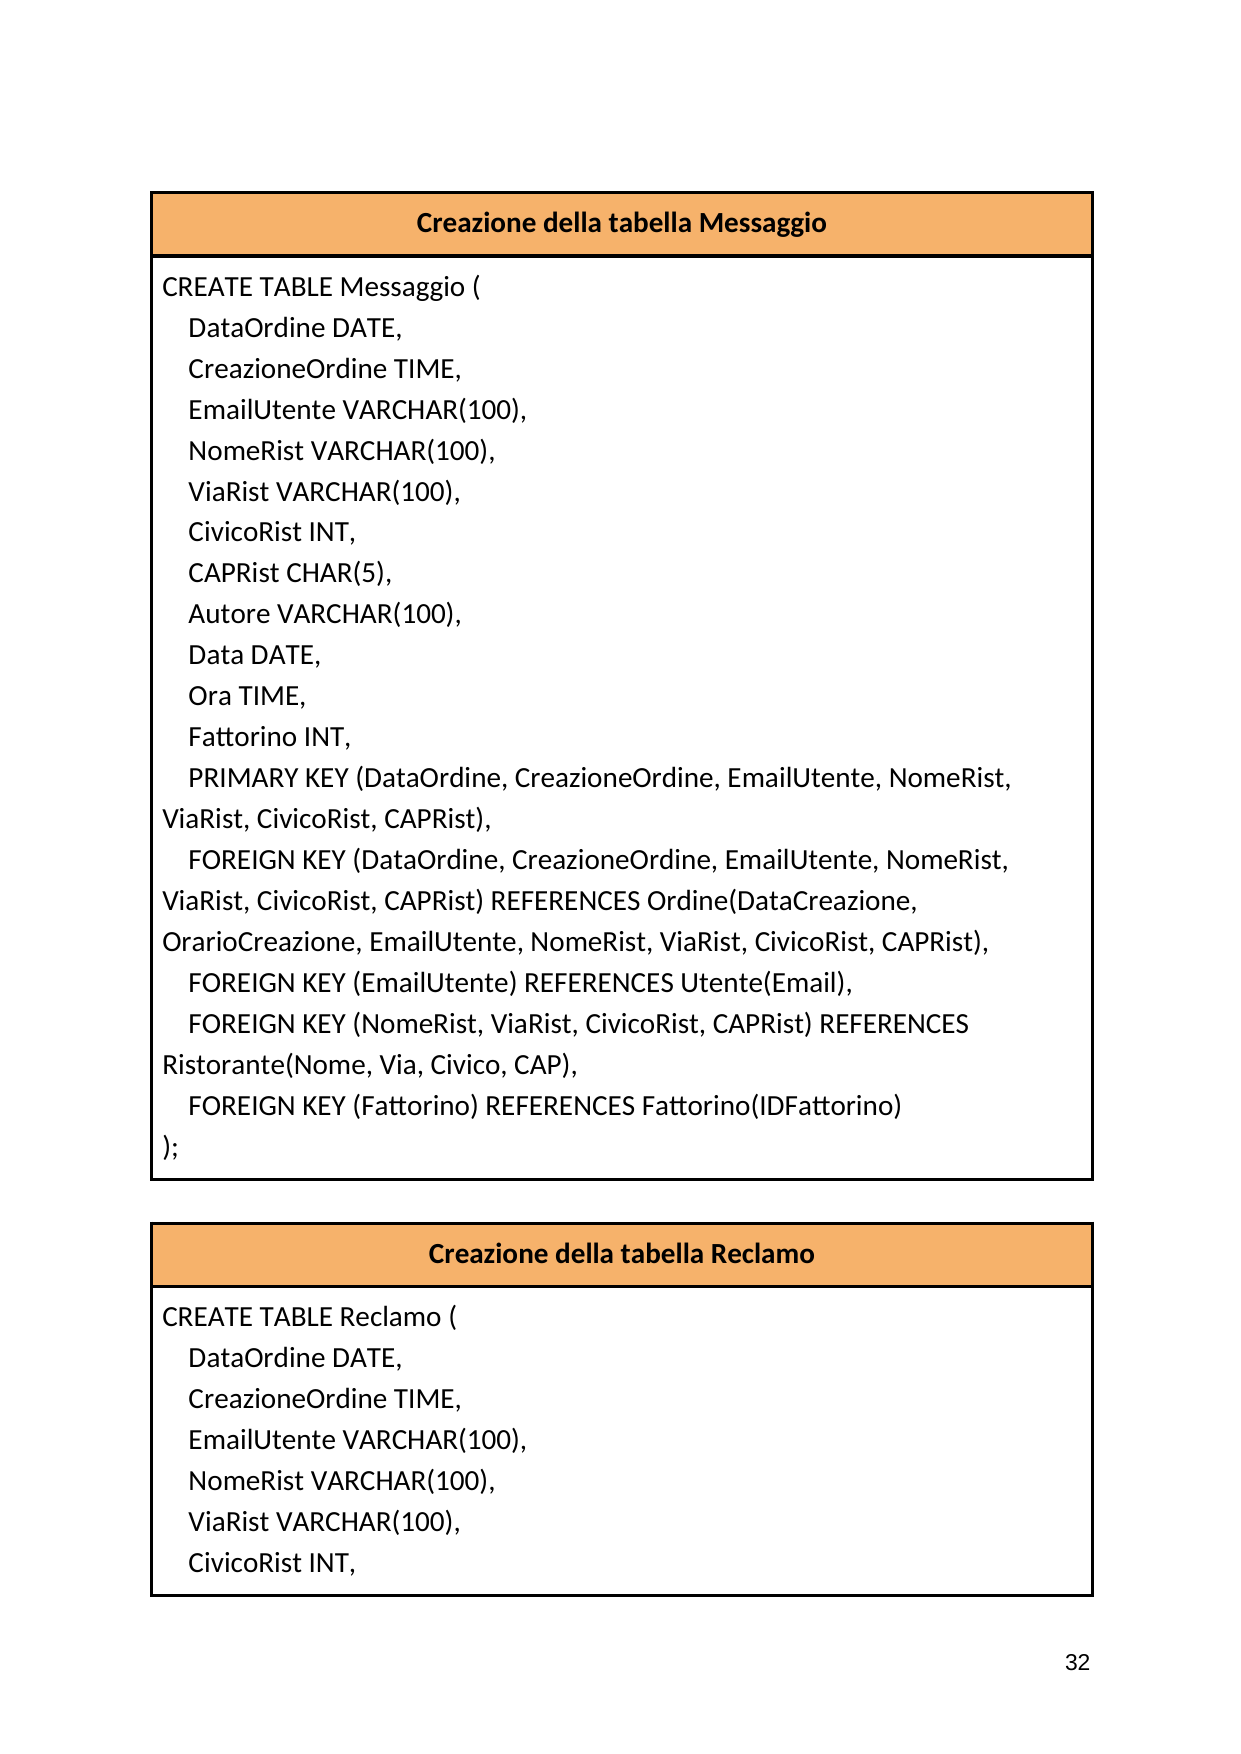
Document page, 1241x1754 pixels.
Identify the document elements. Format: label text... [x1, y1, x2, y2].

table_header Creazione della tabella Reclamo [153, 1225, 1091, 1285]
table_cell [153, 1288, 1091, 1594]
table_header Creazione della tabella Messaggio [153, 194, 1091, 254]
table_cell CREATE TABLE Messaggio ( DataOrdine DATE, CreazioneOrdine TIME, EmailUtente VARCHAR(100), NomeRist VARCHAR(100), ViaRist VARCHAR(100), CivicoRist INT, CAPRist CHAR(5), Autore VARCHAR(100), Data DATE, Ora TIME, Fattorino INT, PRIMARY KEY (DataOrdine, CreazioneOrdine, EmailUtente, NomeRist, ViaRist, CivicoRist, CAPRist), FOREIGN KEY (DataOrdine, CreazioneOrdine, EmailUtente, NomeRist, ViaRist, CivicoRist, CAPRist) REFERENCES Ordine(DataCreazione, OrarioCreazione, EmailUtente, NomeRist, ViaRist, CivicoRist, CAPRist), FOREIGN KEY (EmailUtente) REFERENCES Utente(Email), FOREIGN KEY (NomeRist, ViaRist, CivicoRist, CAPRist) REFERENCES Ristorante(Nome, Via, Civico, CAP), FOREIGN KEY (Fattorino) REFERENCES Fattorino(IDFattorino) ); [153, 258, 1091, 1177]
